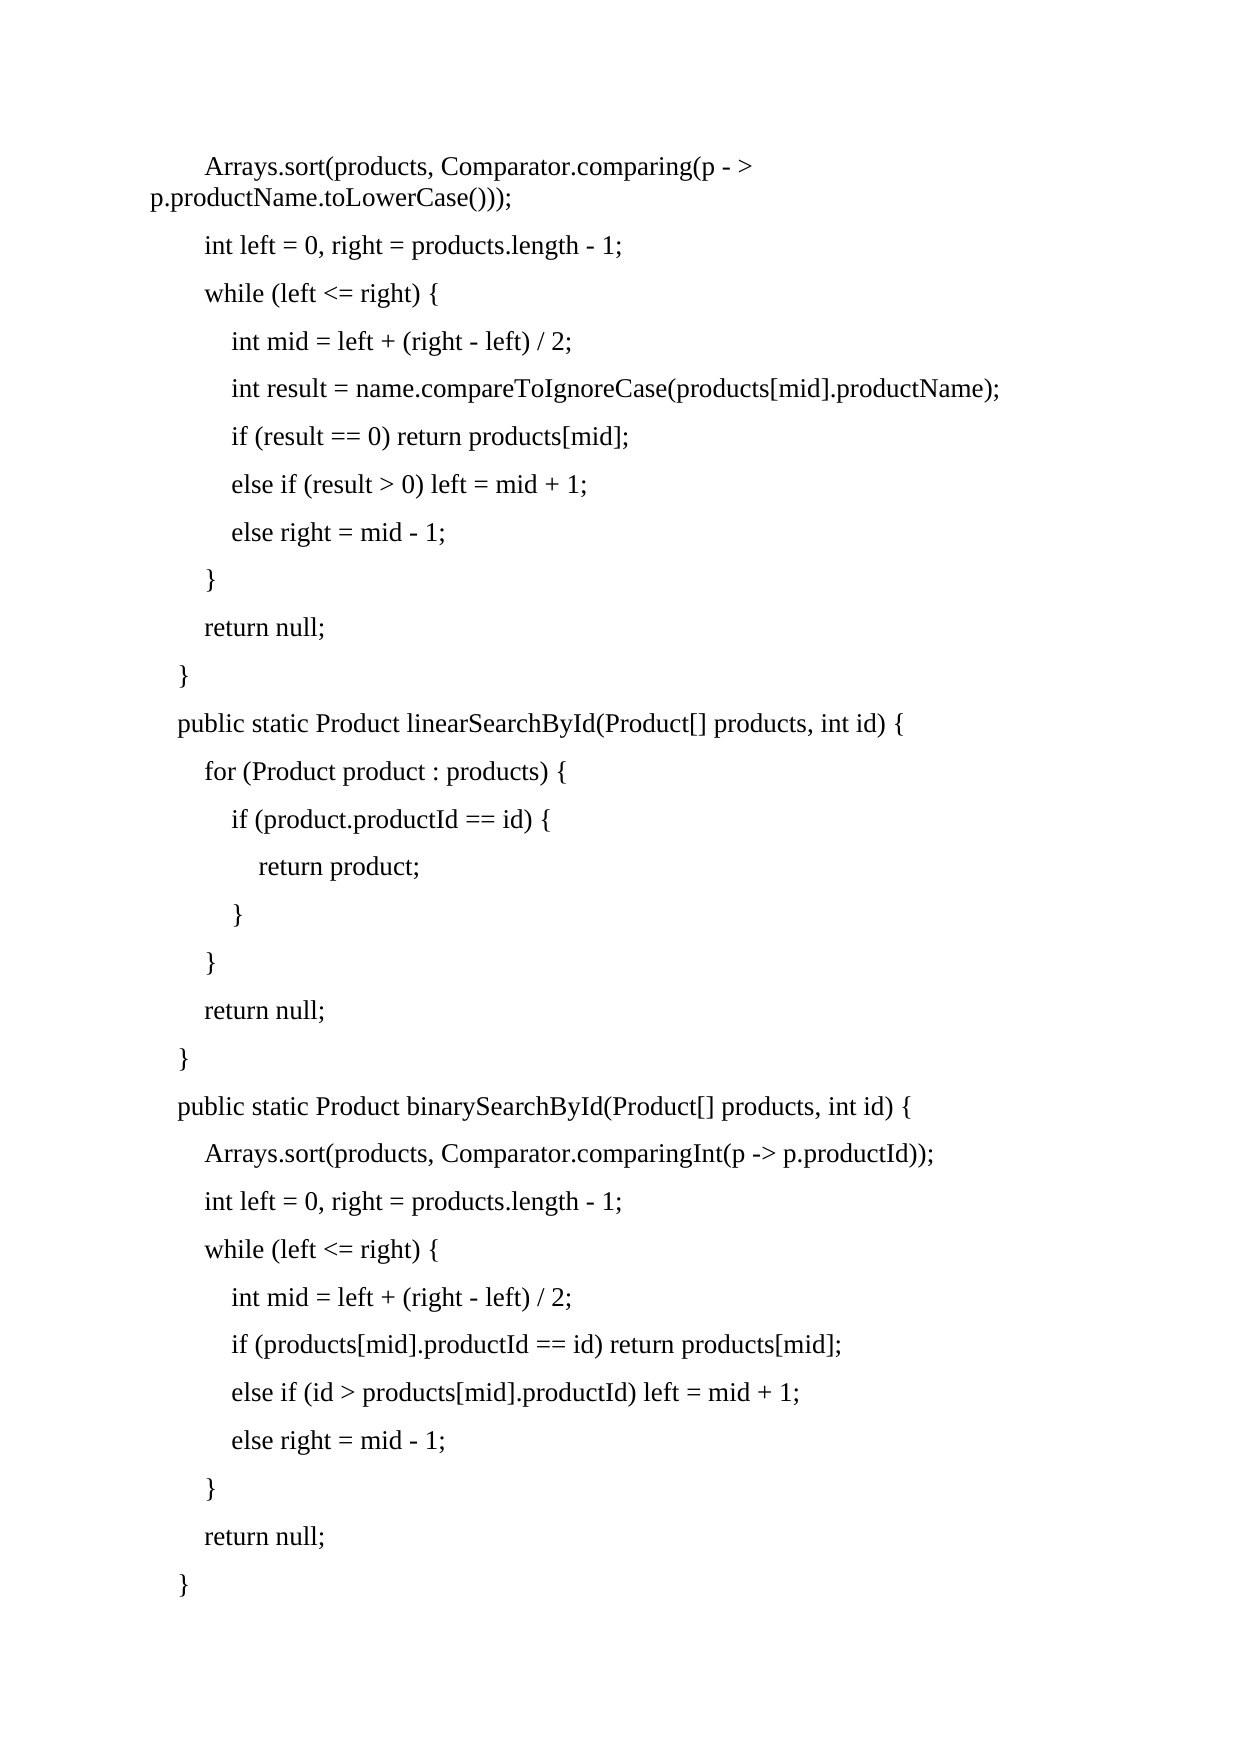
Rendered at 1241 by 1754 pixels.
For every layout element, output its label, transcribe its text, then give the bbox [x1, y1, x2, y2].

text int result = name.compareToIgnoreCase(products[mid].productName); [150, 372, 1090, 403]
text return null; [150, 994, 1090, 1025]
text int left = 0, right = products.length - 1; [150, 229, 1090, 260]
text if (product.productId == id) { [150, 803, 1090, 834]
text if (products[mid].productId == id) return products[mid]; [150, 1329, 1090, 1360]
text if (result == 0) return products[mid]; [150, 420, 1090, 451]
text Arrays.sort(products, Comparator.comparingInt(p -> p.productId)); [150, 1137, 1090, 1168]
text int mid = left + (right - left) / 2; [150, 1281, 1090, 1312]
text int left = 0, right = products.length - 1; [150, 1185, 1090, 1216]
text while (left <= right) { [150, 277, 1090, 308]
text } [150, 946, 1090, 977]
text return null; [150, 1520, 1090, 1551]
text Arrays.sort(products, Comparator.comparing(p - > p.productName.toLowerCase())); [150, 150, 1090, 212]
text else right = mid - 1; [150, 1424, 1090, 1455]
text while (left <= right) { [150, 1233, 1090, 1264]
text } [150, 564, 1090, 595]
text public static Product binarySearchById(Product[] products, int id) { [150, 1089, 1090, 1121]
text public static Product linearSearchById(Product[] products, int id) { [150, 707, 1090, 738]
text } [150, 659, 1090, 690]
text } [150, 1042, 1090, 1073]
text return product; [150, 851, 1090, 882]
text else if (id > products[mid].productId) left = mid + 1; [150, 1376, 1090, 1408]
text } [150, 898, 1090, 929]
text return null; [150, 611, 1090, 643]
text int mid = left + (right - left) / 2; [150, 324, 1090, 356]
text else if (result > 0) left = mid + 1; [150, 468, 1090, 499]
text for (Product product : products) { [150, 755, 1090, 786]
text } [150, 1472, 1090, 1503]
text else right = mid - 1; [150, 516, 1090, 547]
text } [150, 1568, 1090, 1599]
